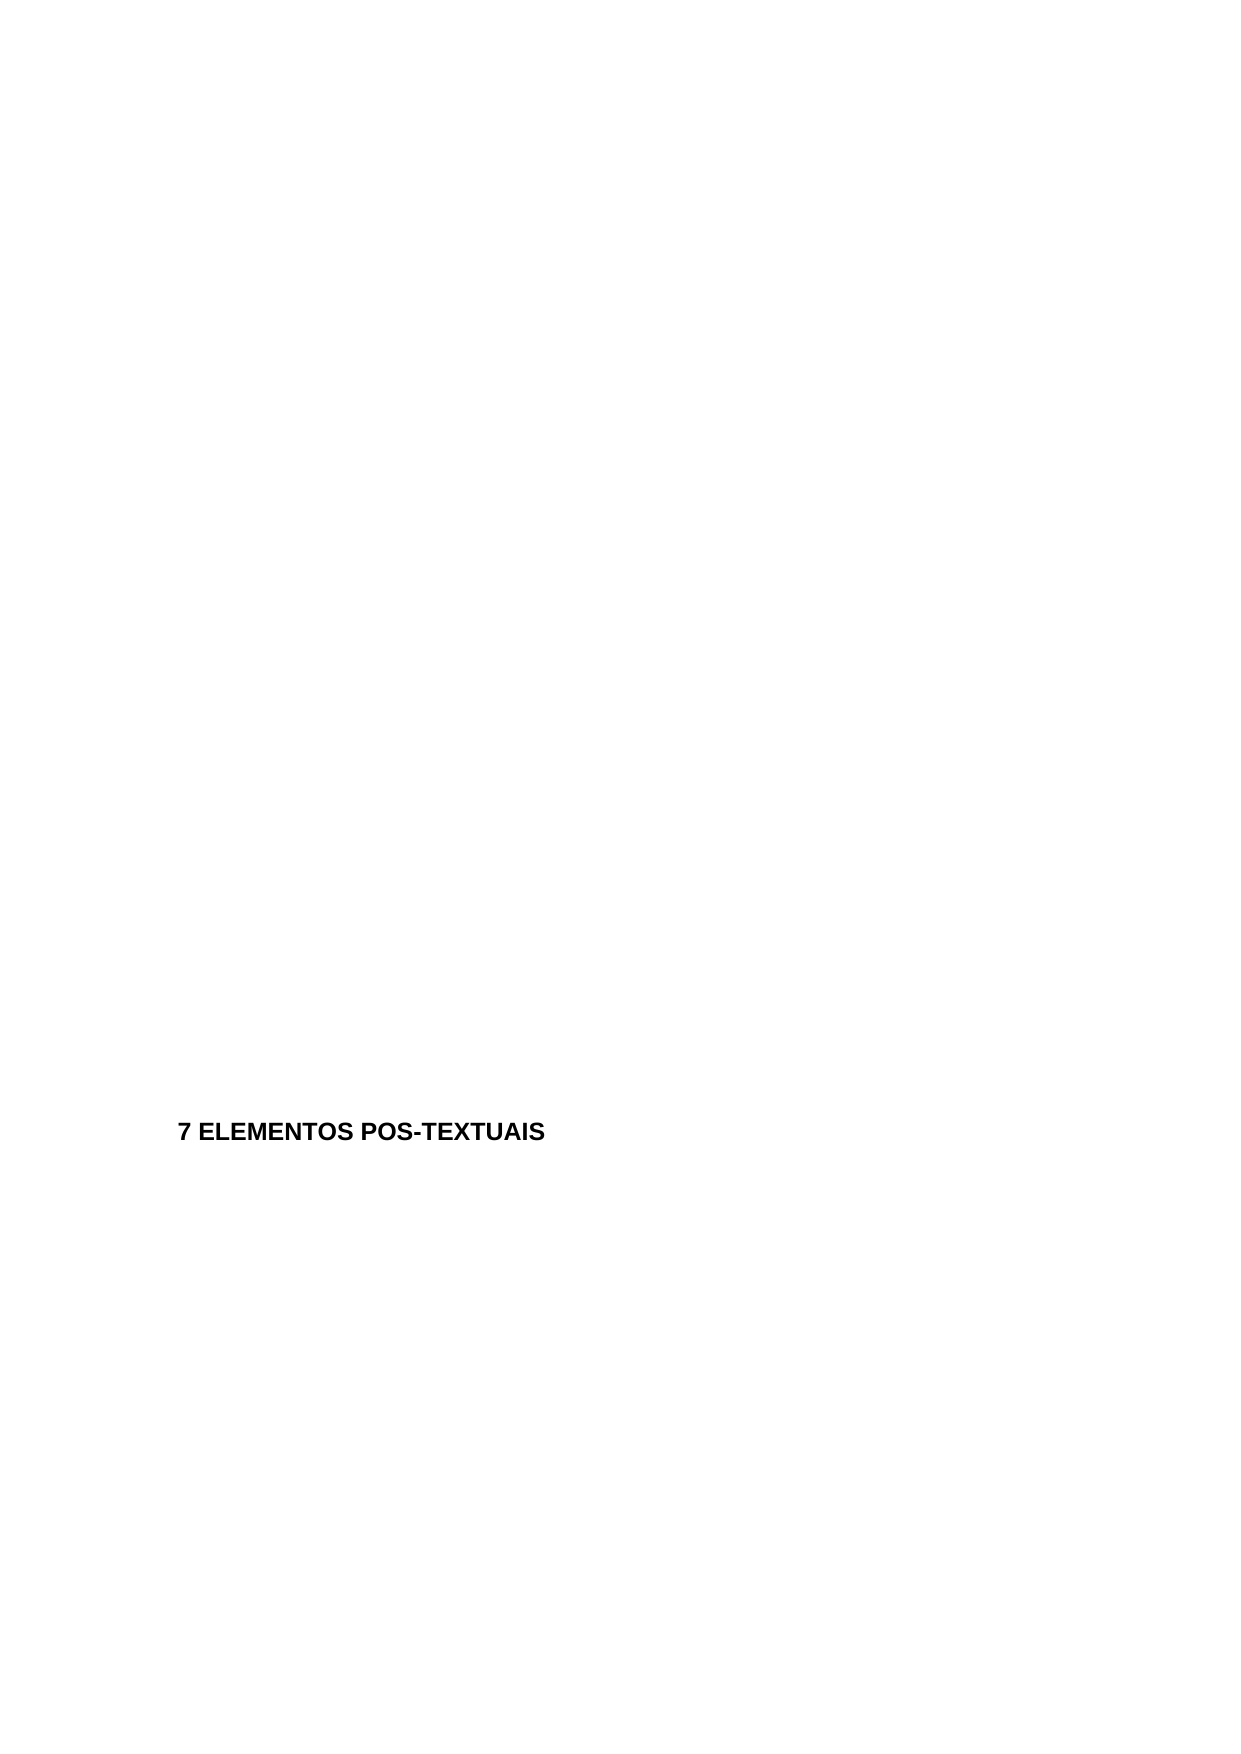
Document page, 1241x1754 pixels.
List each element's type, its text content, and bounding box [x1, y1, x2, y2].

subtitle 7 ELEMENTOS POS-TEXTUAIS [177, 1117, 1122, 1146]
